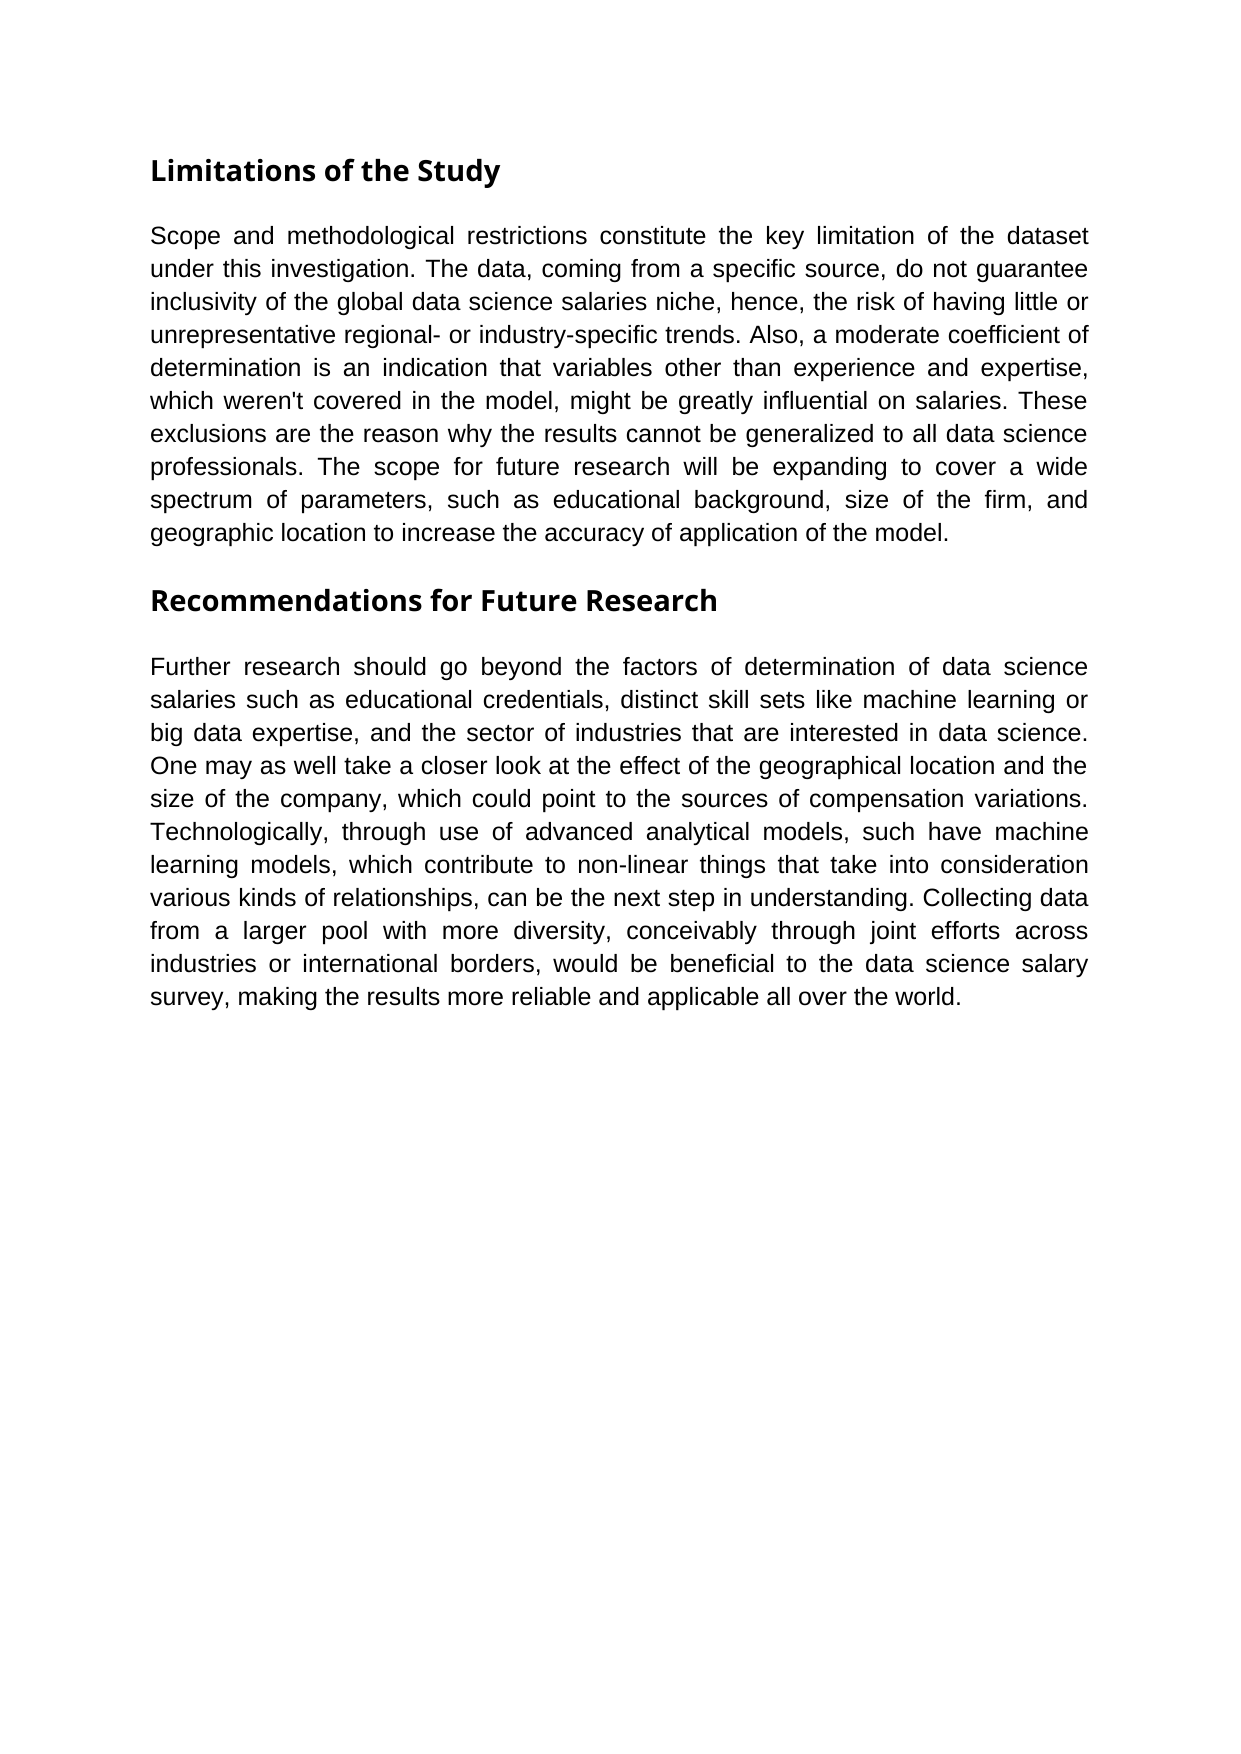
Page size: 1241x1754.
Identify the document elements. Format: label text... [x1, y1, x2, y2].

subtitle Limitations of the Study [150, 150, 1090, 190]
subtitle Recommendations for Future Research [150, 581, 1090, 620]
text Scope and methodological restrictions constitute the key limitation of the dataset under this investigation. The data, coming from a specific source, do not guarantee inclusivity of the global data science salaries niche, hence, the risk of having little or unrepresentative regional- or industry-specific trends. Also, a moderate coefficient of determination is an indication that variables other than experience and expertise, which weren't covered in the model, might be greatly influential on salaries. These exclusions are the reason why the results cannot be generalized to all data science professionals. The scope for future research will be expanding to cover a wide spectrum of parameters, such as educational background, size of the firm, and geographic location to increase the accuracy of application of the model. [150, 221, 1090, 547]
text Further research should go beyond the factors of determination of data science salaries such as educational credentials, distinct skill sets like machine learning or big data expertise, and the sector of industries that are interested in data science. One may as well take a closer look at the effect of the geographical location and the size of the company, which could point to the sources of compensation variations. Technologically, through use of advanced analytical models, such have machine learning models, which contribute to non-linear things that take into consideration various kinds of relationships, can be the next step in understanding. Collecting data from a larger pool with more diversity, conceivably through joint efforts across industries or international borders, would be beneficial to the data science salary survey, making the results more reliable and applicable all over the world. [150, 652, 1090, 1011]
